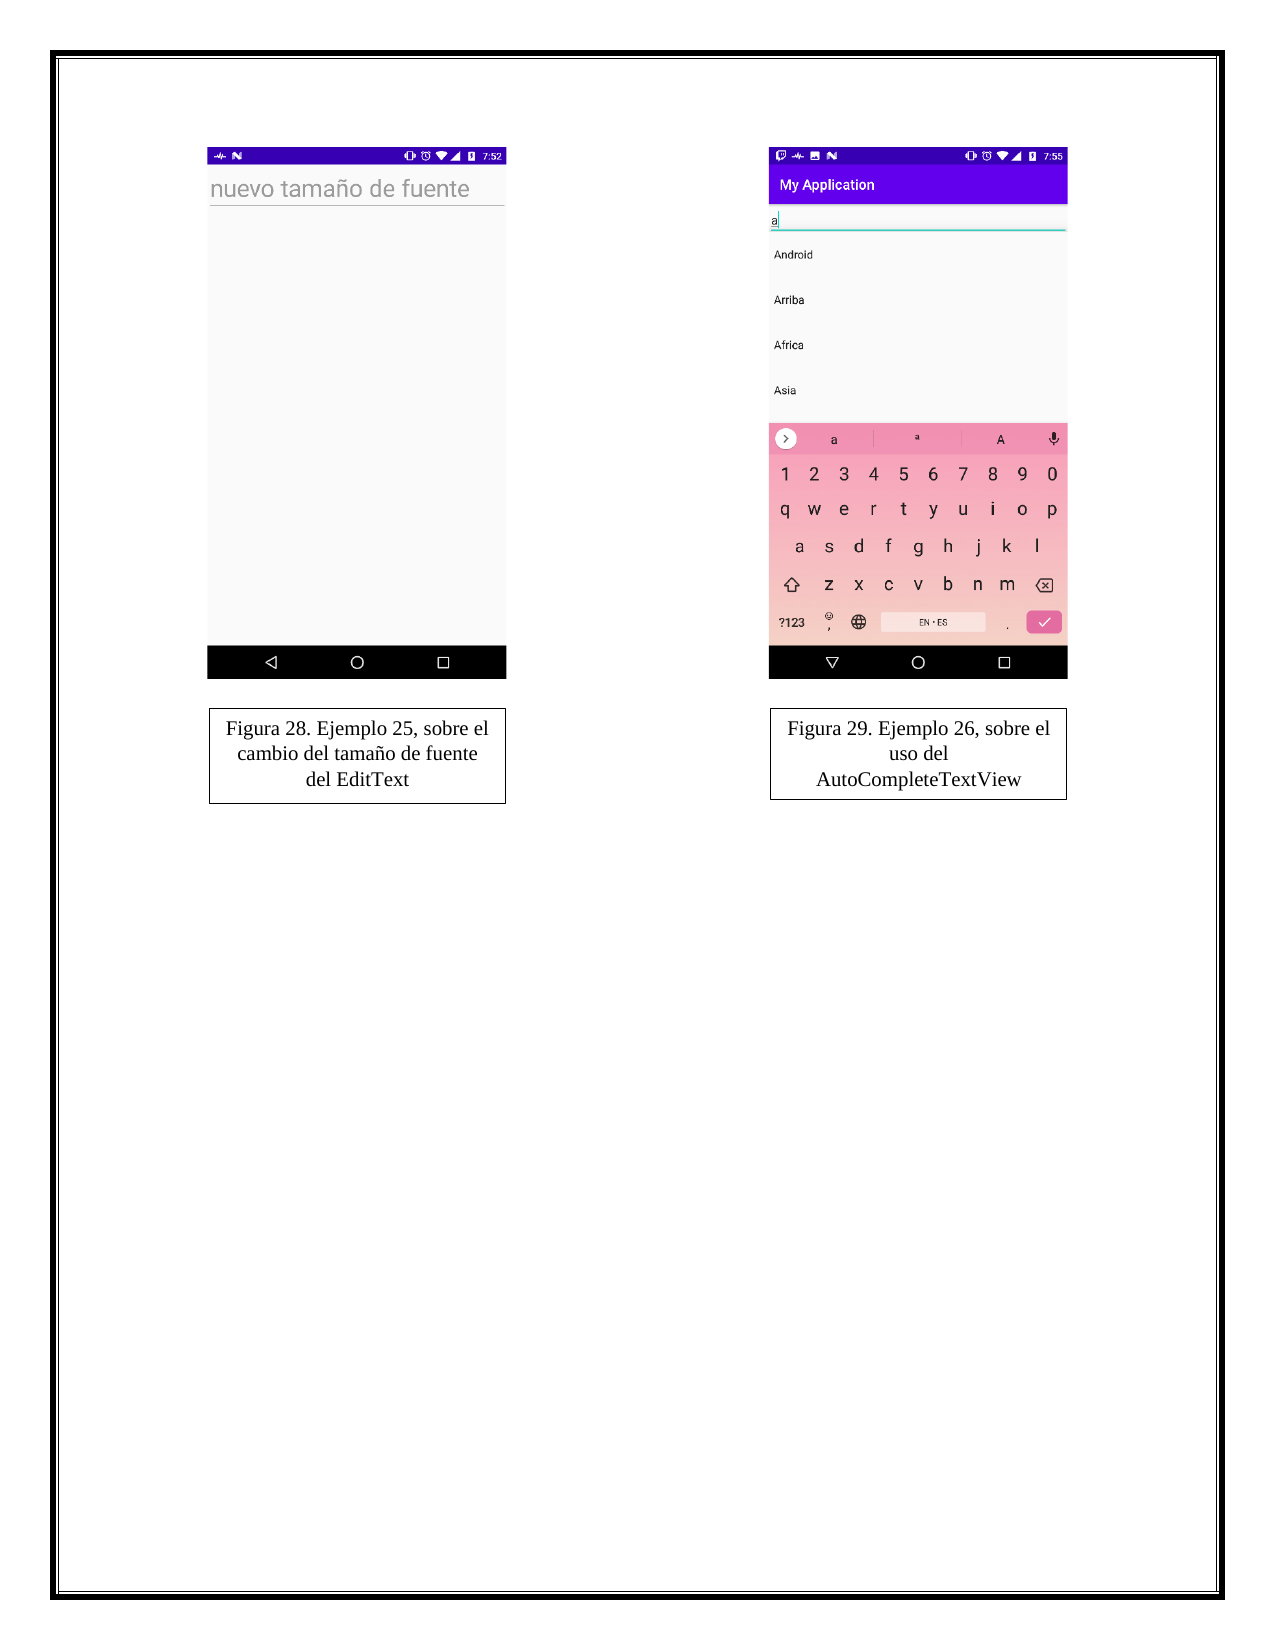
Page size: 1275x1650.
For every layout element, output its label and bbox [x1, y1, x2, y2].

picture [768, 147, 1068, 679]
picture [207, 147, 507, 679]
